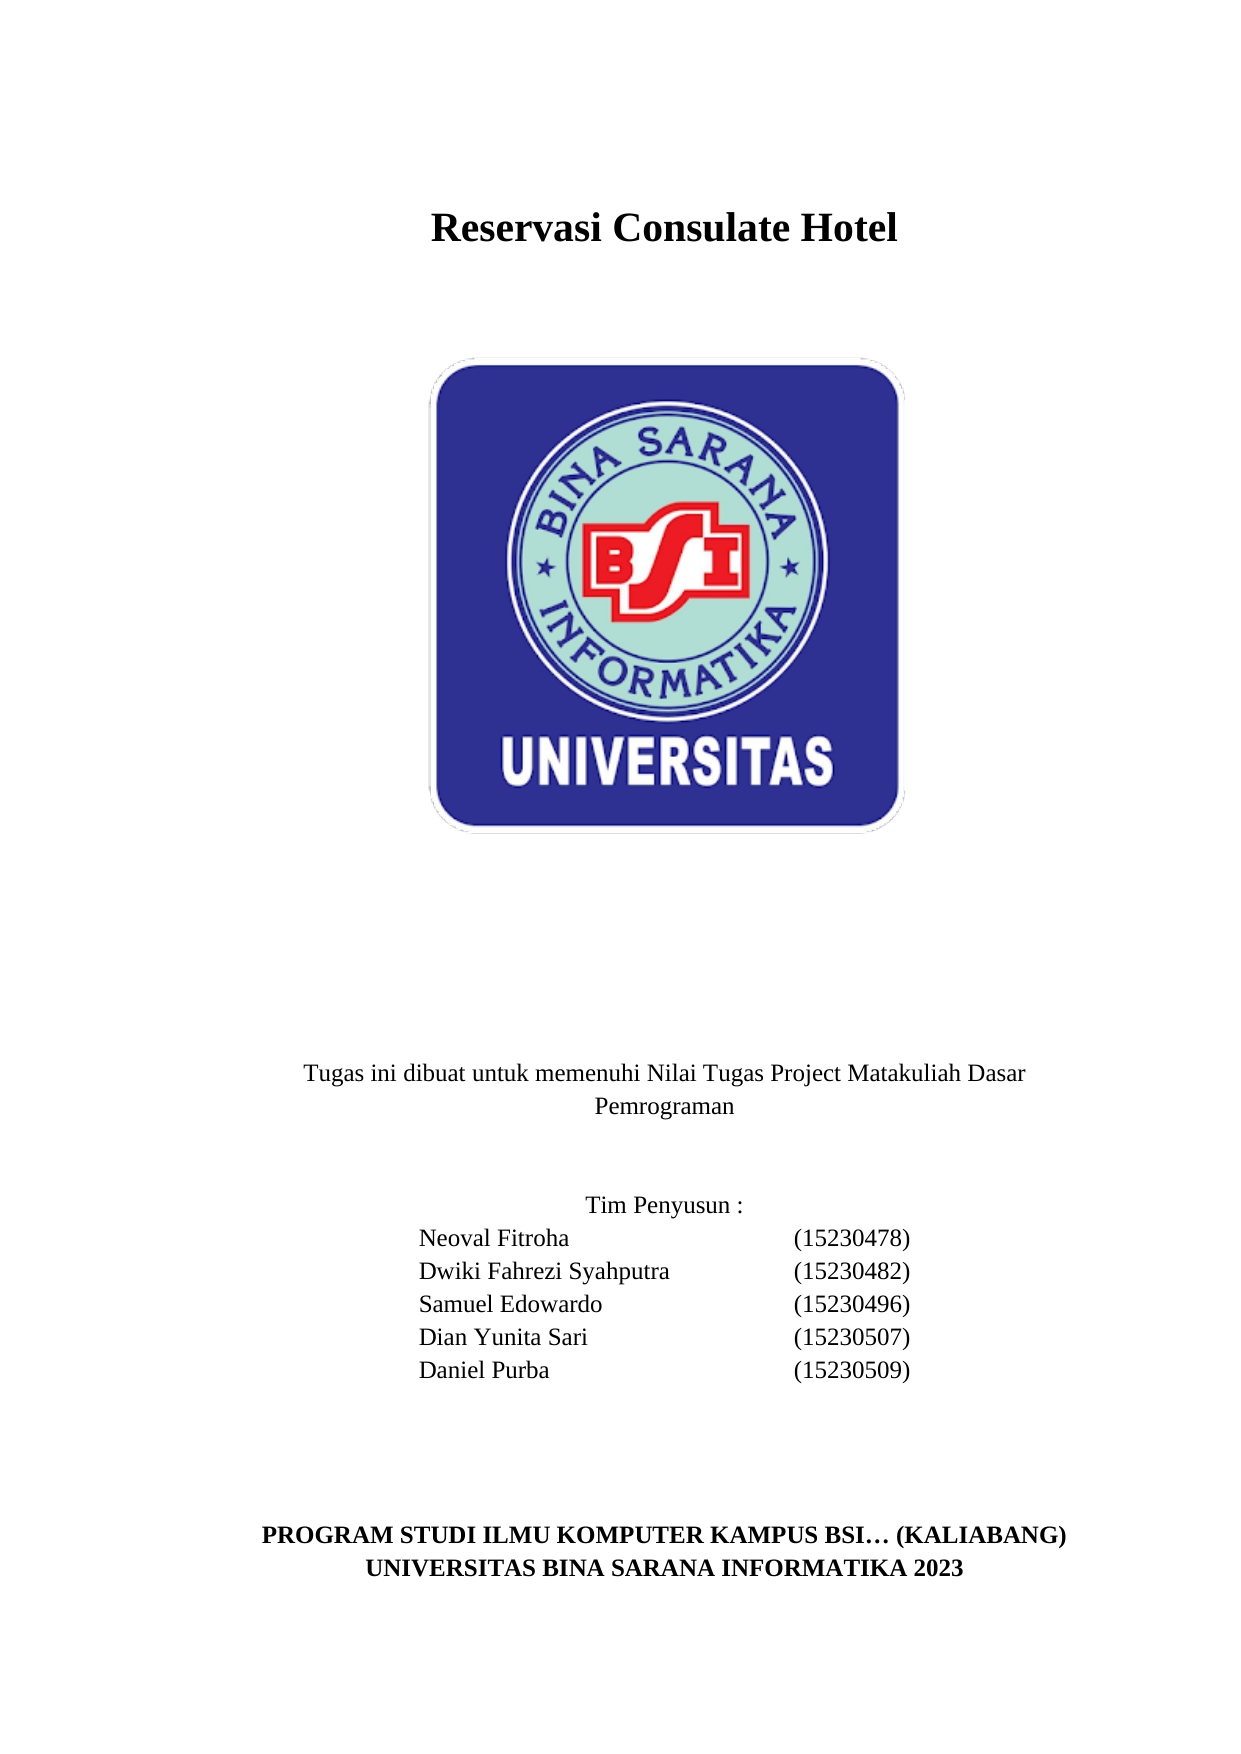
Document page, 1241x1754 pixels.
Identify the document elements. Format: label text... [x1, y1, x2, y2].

text Daniel Purba (15230509) [236, 1355, 1092, 1384]
text Dian Yunita Sari (15230507) [236, 1322, 1092, 1351]
picture [422, 355, 907, 843]
text Neoval Fitroha (15230478) [236, 1223, 1092, 1252]
text Dwiki Fahrezi Syahputra (15230482) [236, 1256, 1092, 1285]
text Tugas ini dibuat untuk memenuhi Nilai Tugas Project Matakuliah Dasar Pemrograman [236, 1058, 1092, 1120]
text UNIVERSITAS BINA SARANA INFORMATIKA 2023 [236, 1553, 1092, 1582]
text Tim Penyusun : [236, 1190, 1092, 1219]
text PROGRAM STUDI ILMU KOMPUTER KAMPUS BSI… (KALIABANG) [236, 1520, 1092, 1549]
text Samuel Edowardo (15230496) [236, 1289, 1092, 1318]
subtitle Reservasi Consulate Hotel [236, 202, 1092, 250]
